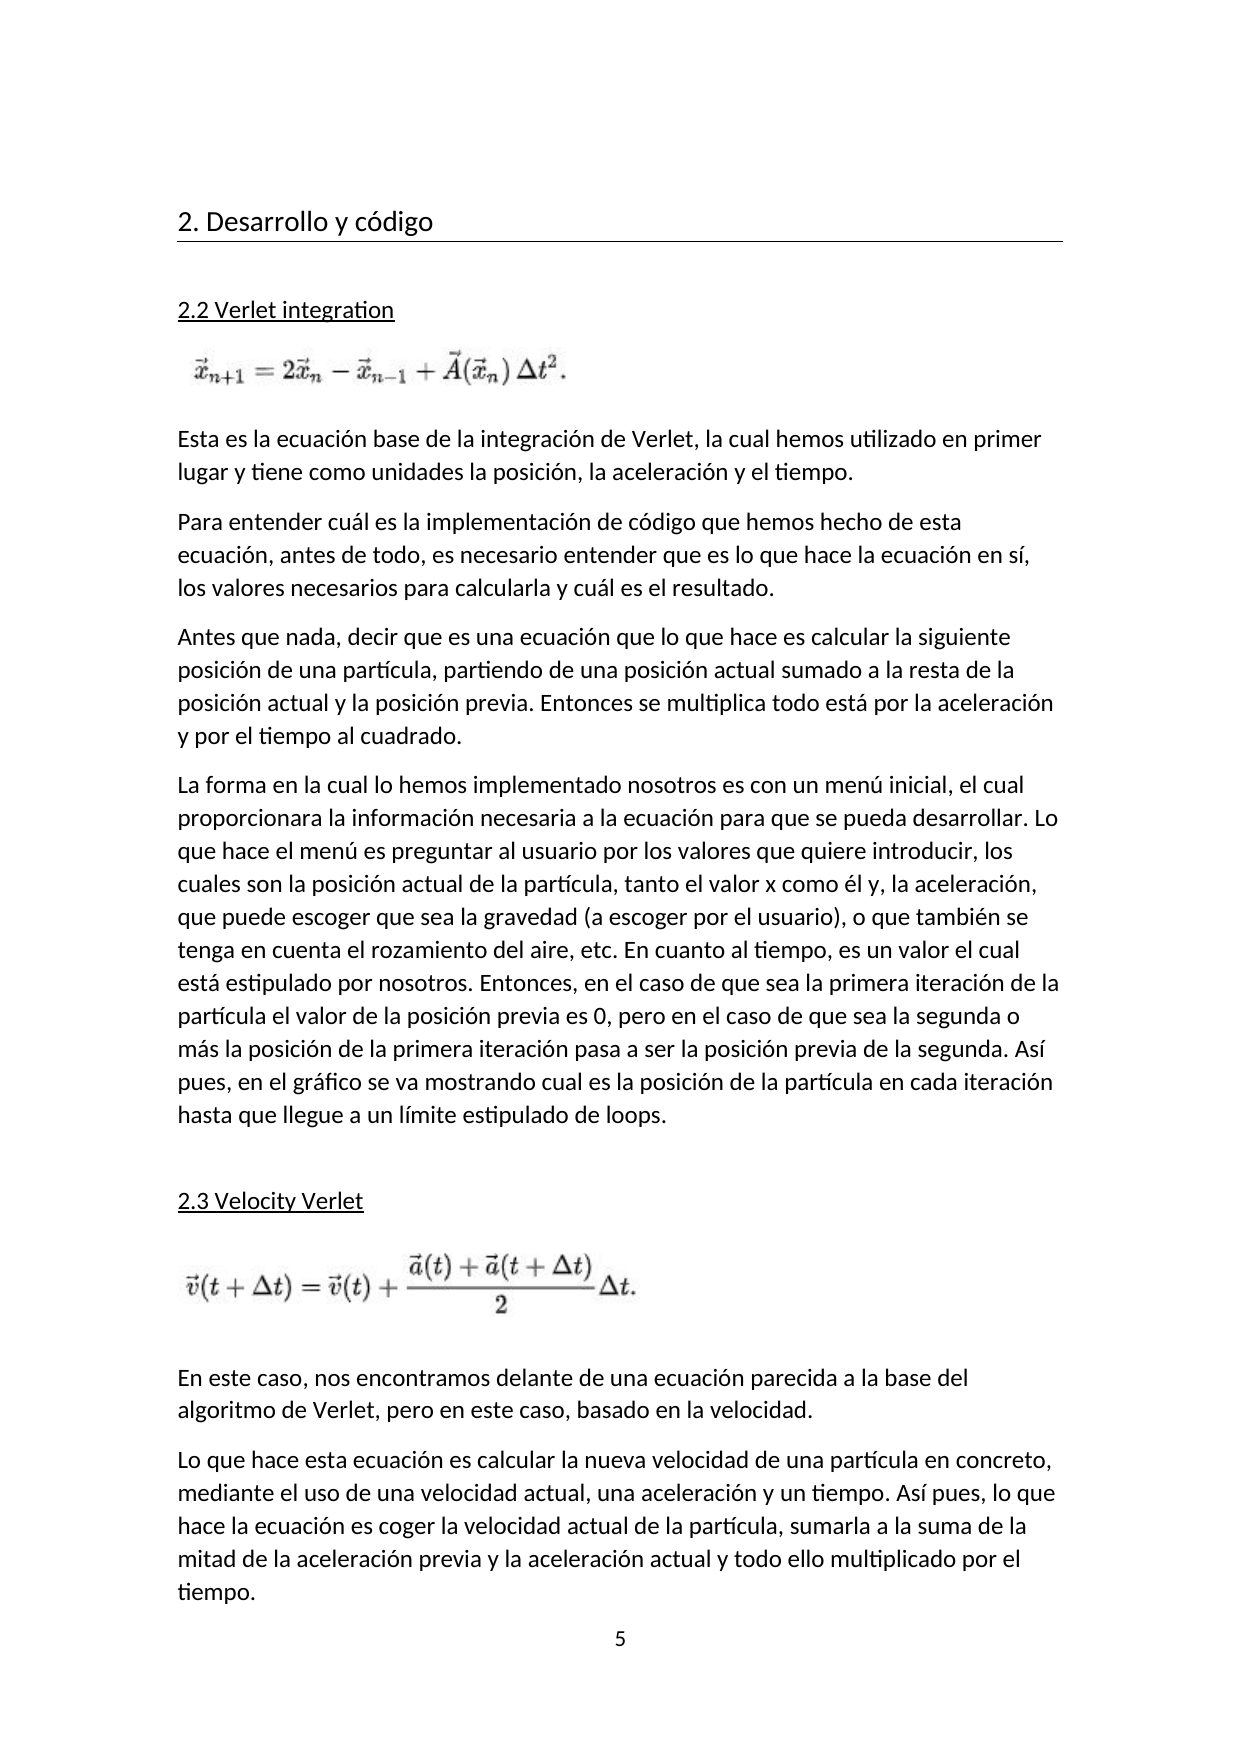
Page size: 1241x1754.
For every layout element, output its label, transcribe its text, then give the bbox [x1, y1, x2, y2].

text Esta es la ecuación base de la integración de Verlet, la cual hemos utilizado en primer lugar y tiene como unidades la posición, la aceleración y el tiempo. [177, 423, 1063, 487]
text 2.2 Verlet integration [177, 294, 1063, 324]
picture [177, 1253, 645, 1320]
text 2. Desarrollo y código [177, 203, 1063, 241]
picture [177, 347, 585, 392]
text Para entender cuál es la implementación de código que hemos hecho de esta ecuación, antes de todo, es necesario entender que es lo que hace la ecuación en sí, los valores necesarios para calcularla y cuál es el resultado. [177, 506, 1063, 602]
text En este caso, nos encontramos delante de una ecuación parecida a la base del algoritmo de Verlet, pero en este caso, basado en la velocidad. [177, 1362, 1063, 1425]
text Antes que nada, decir que es una ecuación que lo que hace es calcular la siguiente posición de una partícula, partiendo de una posición actual sumado a la resta de la posición actual y la posición previa. Entonces se multiplica todo está por la aceleración y por el tiempo al cuadrado. [177, 621, 1063, 751]
text Lo que hace esta ecuación es calcular la nueva velocidad de una partícula en concreto, mediante el uso de una velocidad actual, una aceleración y un tiempo. Así pues, lo que hace la ecuación es coger la velocidad actual de la partícula, sumarla a la suma de la mitad de la aceleración previa y la aceleración actual y todo ello multiplicado por el tiempo. [177, 1444, 1063, 1606]
text 2.3 Velocity Verlet [177, 1185, 1063, 1216]
text La forma en la cual lo hemos implementado nosotros es con un menú inicial, el cual proporcionara la información necesaria a la ecuación para que se pueda desarrollar. Lo que hace el menú es preguntar al usuario por los valores que quiere introducir, los cuales son la posición actual de la partícula, tanto el valor x como él y, la aceleración, que puede escoger que sea la gravedad (a escoger por el usuario), o que también se tenga en cuenta el rozamiento del aire, etc. En cuanto al tiempo, es un valor el cual está estipulado por nosotros. Entonces, en el caso de que sea la primera iteración de la partícula el valor de la posición previa es 0, pero en el caso de que sea la segunda o más la posición de la primera iteración pasa a ser la posición previa de la segunda. Así pues, en el gráfico se va mostrando cual es la posición de la partícula en cada iteración hasta que llegue a un límite estipulado de loops. [177, 769, 1063, 1129]
